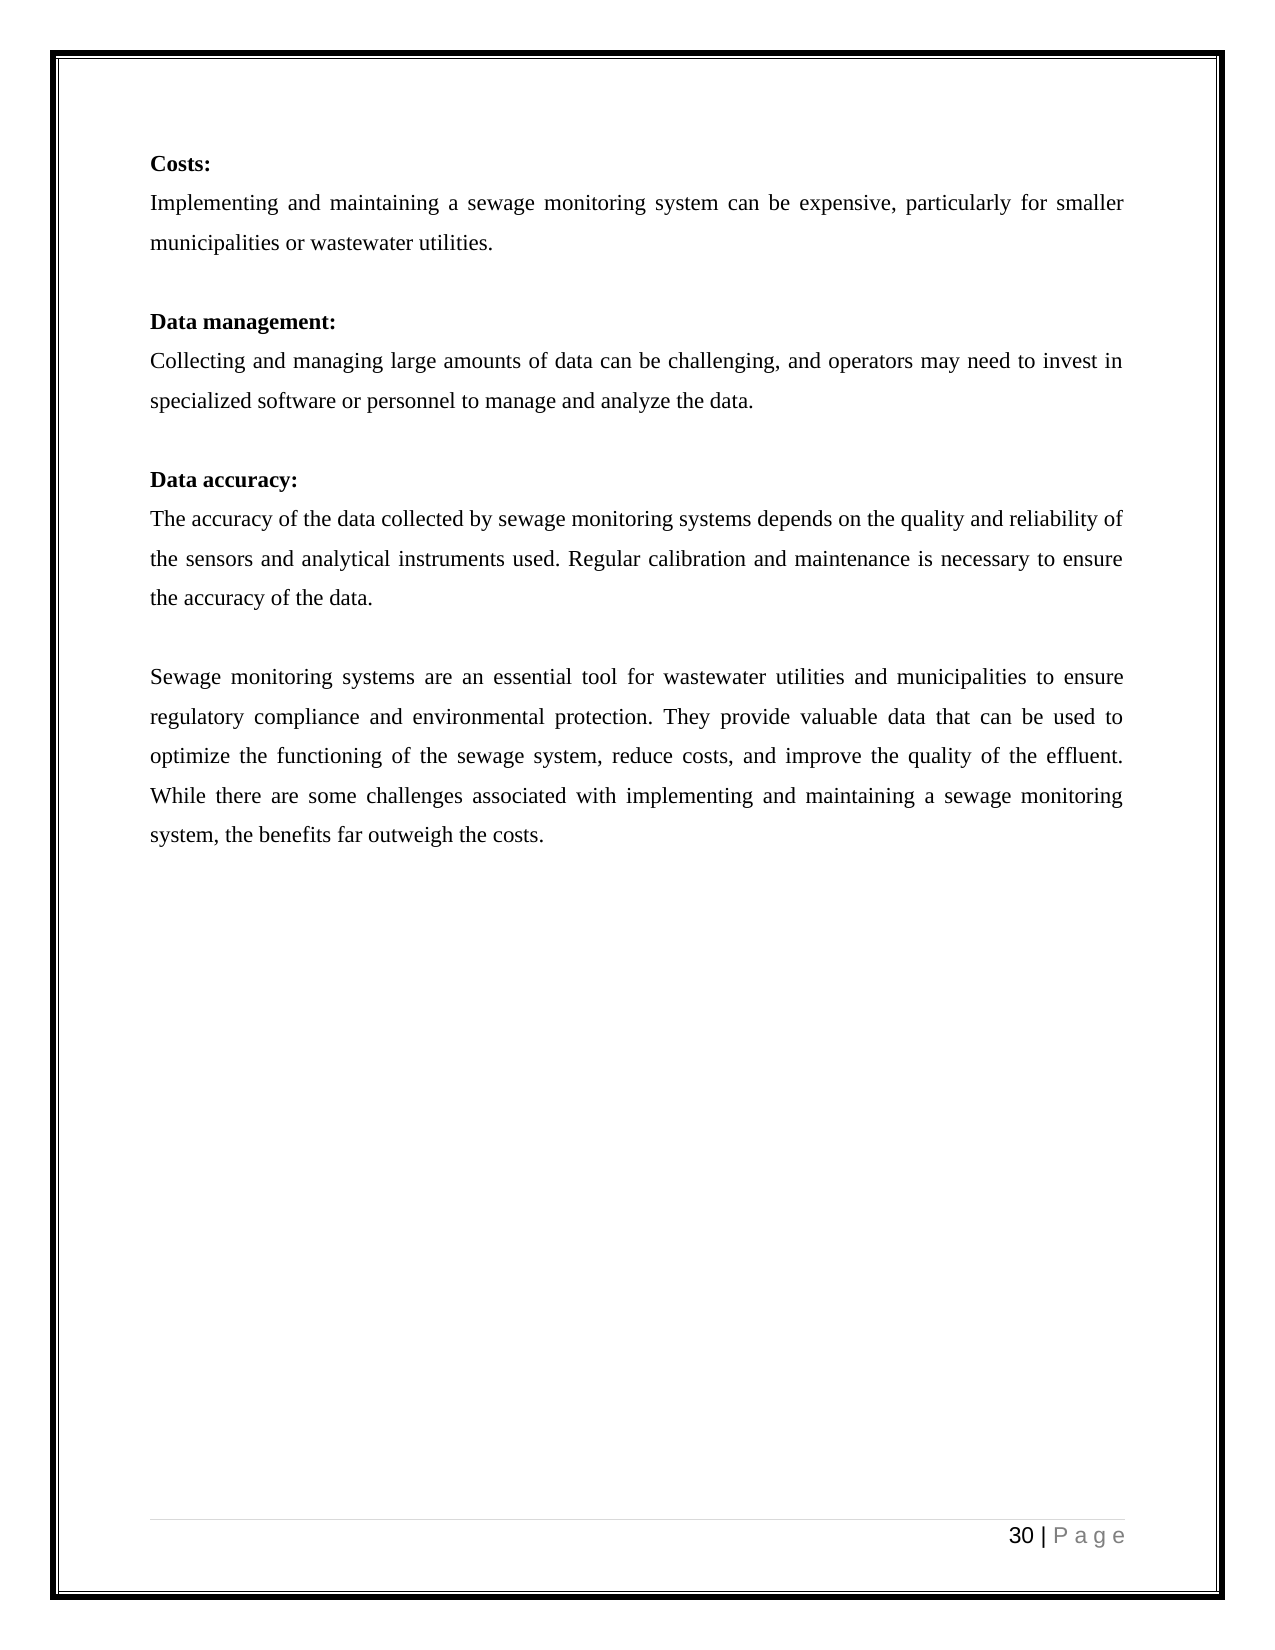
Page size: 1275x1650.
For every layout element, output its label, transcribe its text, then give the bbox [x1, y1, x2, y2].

text Sewage monitoring systems are an essential tool for wastewater utilities and municipalities to ensure regulatory compliance and environmental protection. They provide valuable data that can be used to optimize the functioning of the sewage system, reduce costs, and improve the quality of the effluent. While there are some challenges associated with implementing and maintaining a sewage monitoring system, the benefits far outweigh the costs. [150, 663, 1125, 847]
text Implementing and maintaining a sewage monitoring system can be expensive, particularly for smaller municipalities or wastewater utilities. [150, 189, 1125, 255]
text Data management: [150, 308, 1125, 334]
text Collecting and managing large amounts of data can be challenging, and operators may need to invest in specialized software or personnel to manage and analyze the data. [150, 347, 1125, 413]
text Data accuracy: [150, 466, 1125, 492]
text The accuracy of the data collected by sewage monitoring systems depends on the quality and reliability of the sensors and analytical instruments used. Regular calibration and maintenance is necessary to ensure the accuracy of the data. [150, 505, 1125, 611]
text Costs: [150, 150, 1125, 176]
